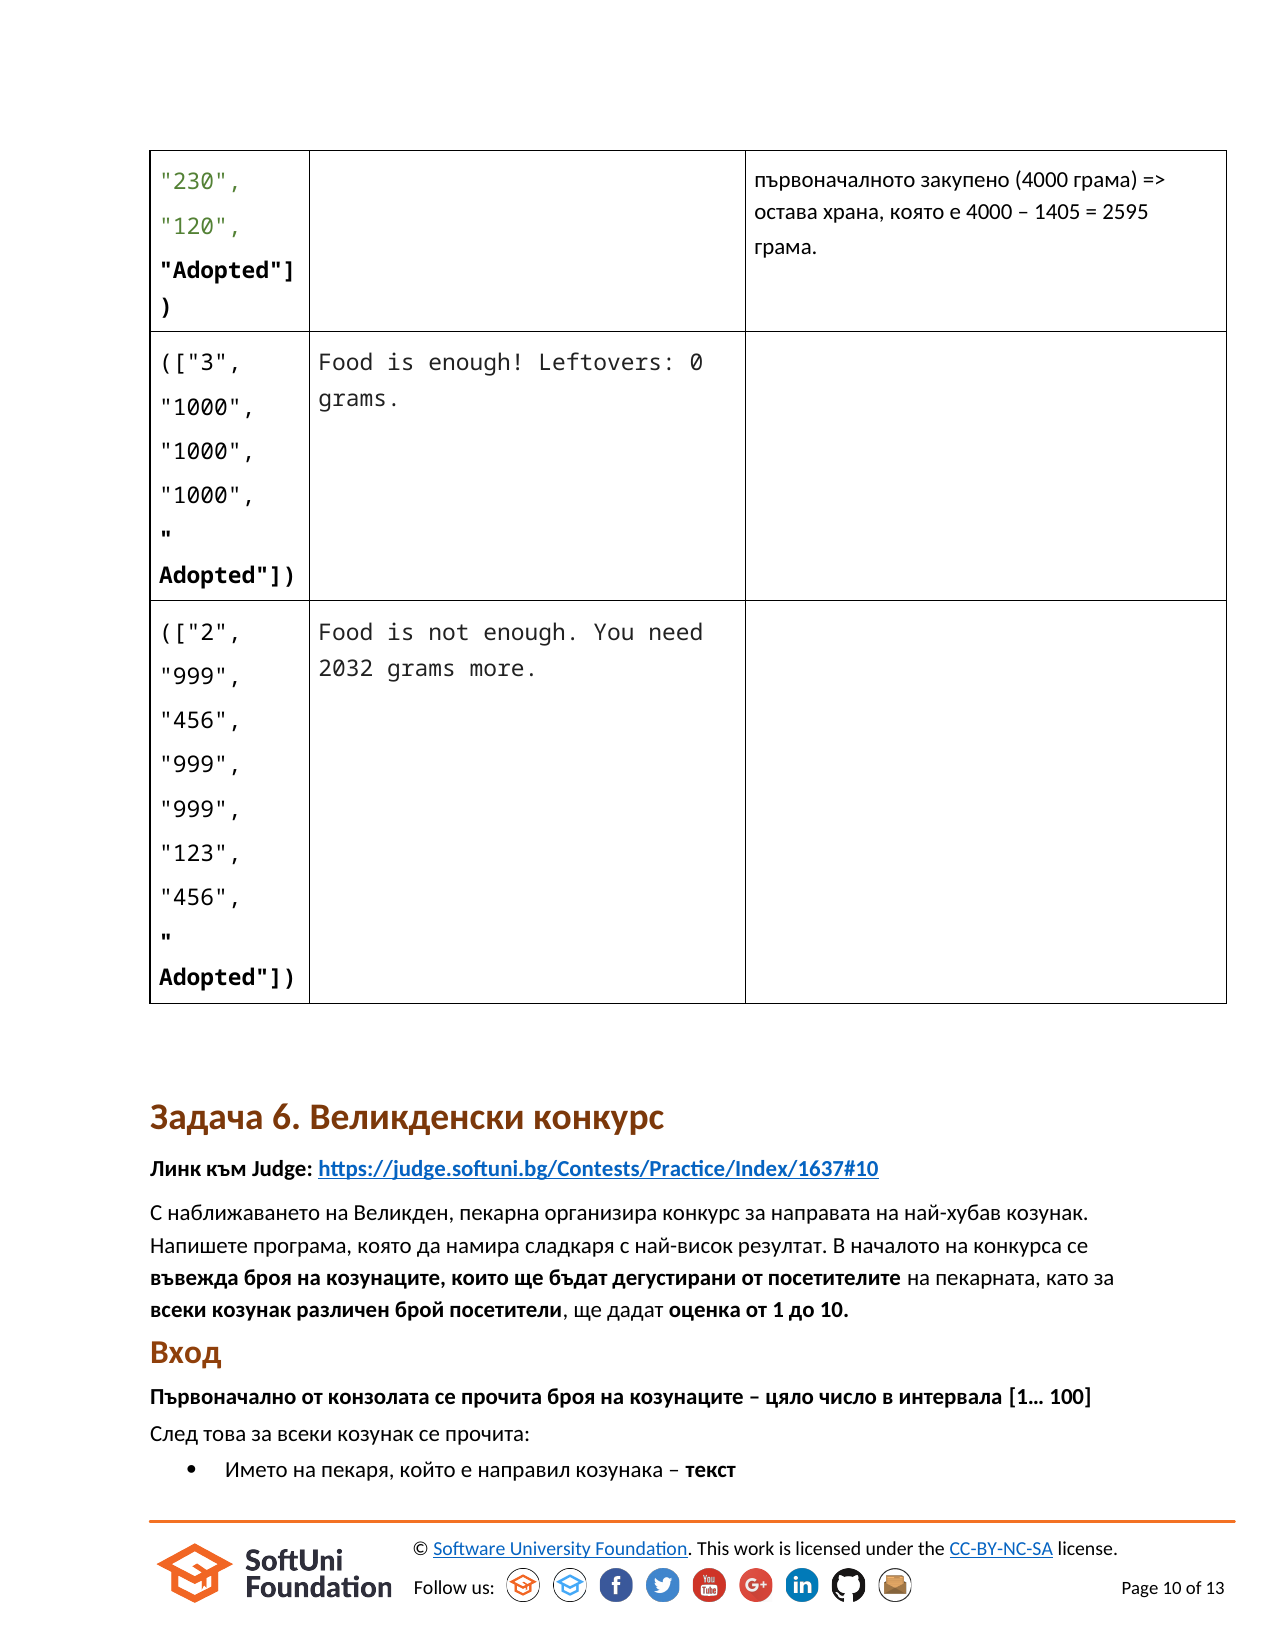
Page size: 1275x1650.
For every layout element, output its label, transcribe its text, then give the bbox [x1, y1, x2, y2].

picture [878, 1568, 912, 1602]
picture [809, 1568, 819, 1578]
picture [800, 1582, 811, 1592]
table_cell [310, 151, 745, 331]
table_cell Food is not enough. You need 2032 grams more. [310, 601, 745, 1002]
text След това за всеки козунак се прочита: [150, 1419, 1125, 1447]
picture [553, 1568, 587, 1602]
picture [739, 1568, 773, 1602]
picture [809, 1592, 819, 1602]
picture [599, 1568, 633, 1602]
table_cell (["2", "999", "456", "999", "999", "123", "456", "Adopted"]) [151, 601, 309, 1002]
picture [786, 1568, 795, 1576]
text Линк към Judge: https://judge.softuni.bg/Contests/Practice/Index/1637#10 [150, 1154, 1125, 1182]
picture [646, 1568, 680, 1602]
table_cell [151, 151, 309, 331]
picture [692, 1568, 726, 1602]
table_cell (["3", "1000", "1000", "1000", "Adopted"]) [151, 332, 309, 600]
picture [786, 1594, 795, 1602]
list Името на пекаря, който е направил козунака – текст [187, 1455, 1125, 1483]
text С наближаването на Великден, пекарна организира конкурс за направата на най-хубав козунак. Напишете програма, която да намира сладкаря с най-висок резултат. В началото на конкурса се въвежда броя на козунаците, които ще бъдат дегустирани от посетителите на пекарната, като за всеки козунак различен брой посетители, ще дадат оценка от 1 до 10. [150, 1198, 1125, 1323]
table_cell Food is enough! Leftovers: 0 grams. [310, 332, 745, 600]
text Първоначално от конзолата се прочита броя на козунаците – цяло число в интервала [1… 100] [150, 1382, 1125, 1410]
table_cell [746, 601, 1226, 1002]
picture [506, 1568, 540, 1602]
picture [156, 1543, 392, 1603]
table_cell [746, 332, 1226, 600]
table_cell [746, 151, 1226, 331]
picture [831, 1568, 865, 1602]
subtitle Задача 6. Великденски конкурс [150, 1093, 1125, 1139]
subtitle Вход [150, 1331, 1125, 1372]
